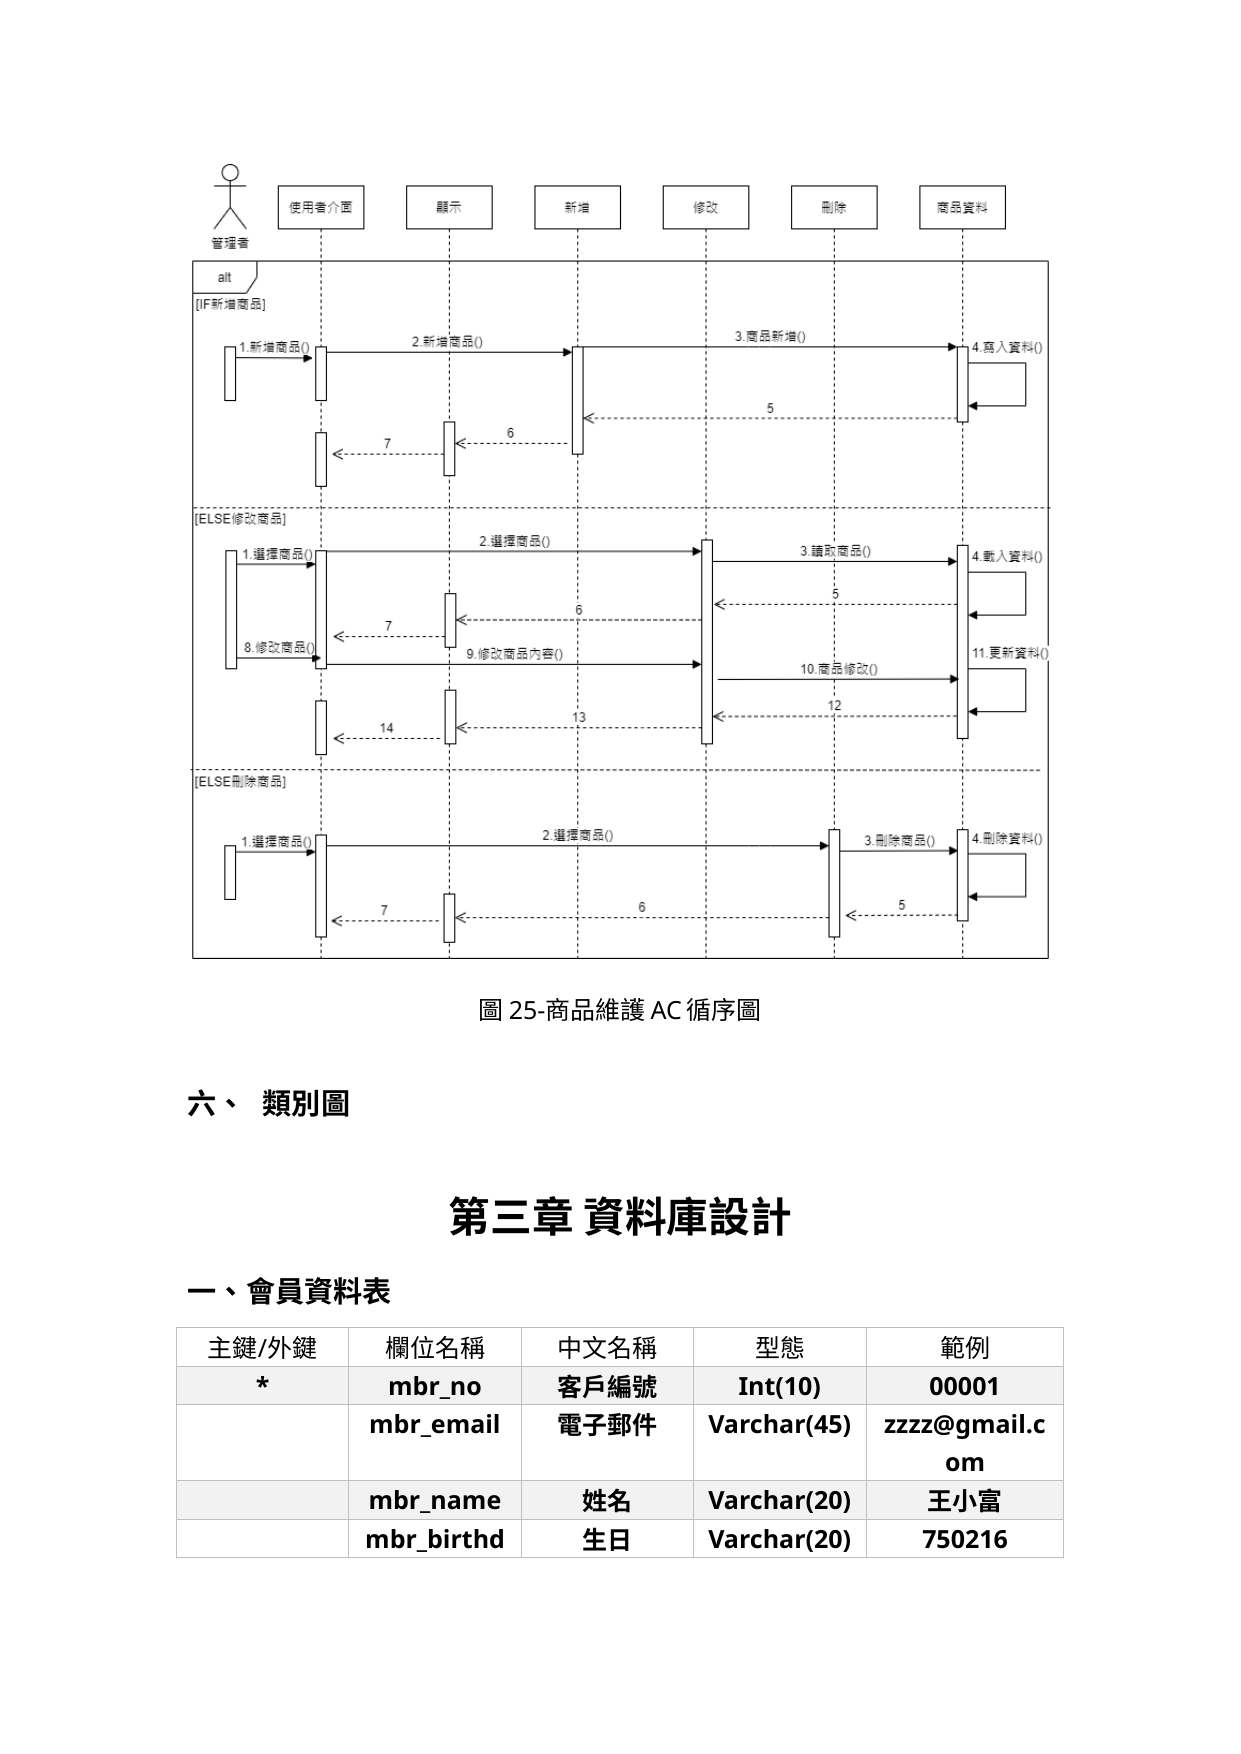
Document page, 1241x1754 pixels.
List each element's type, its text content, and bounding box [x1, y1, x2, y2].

table_cell 姓名 [522, 1481, 693, 1519]
table_header 中文名稱 [522, 1328, 693, 1366]
table_cell mbr_no [349, 1367, 521, 1404]
table_cell Varchar(45) [694, 1405, 866, 1480]
table_cell 客戶編號 [522, 1367, 693, 1404]
table_cell Int(10) [694, 1367, 866, 1404]
table_cell mbr_birthday [349, 1520, 521, 1557]
picture [188, 164, 1052, 959]
table_cell 00001 [867, 1367, 1063, 1404]
table_cell [177, 1405, 348, 1480]
table_cell [177, 1481, 348, 1519]
table_header 主鍵/外鍵 [177, 1328, 348, 1366]
table_cell [177, 1520, 348, 1557]
table_cell 生日 [522, 1520, 693, 1557]
table_cell Varchar(20) [694, 1481, 866, 1519]
text 圖25-商品維護AC循序圖 [187, 989, 1053, 1027]
table_cell 電子郵件 [522, 1405, 693, 1480]
table_cell mbr_name [349, 1481, 521, 1519]
text 一、會員資料表 [187, 1252, 1053, 1327]
table_cell zzzz@gmail.com [867, 1405, 1063, 1480]
table_cell 王小富 [867, 1481, 1063, 1519]
table_cell mbr_email [349, 1405, 521, 1480]
table_header 欄位名稱 [349, 1328, 521, 1366]
table_cell Varchar(20) [694, 1520, 866, 1557]
table_cell * [177, 1367, 348, 1404]
list 類別圖 [187, 1064, 1053, 1139]
text 第三章 資料庫設計 [187, 1177, 1053, 1252]
table_header 範例 [867, 1328, 1063, 1366]
table_cell 750216 [867, 1520, 1063, 1557]
table_header 型態 [694, 1328, 866, 1366]
